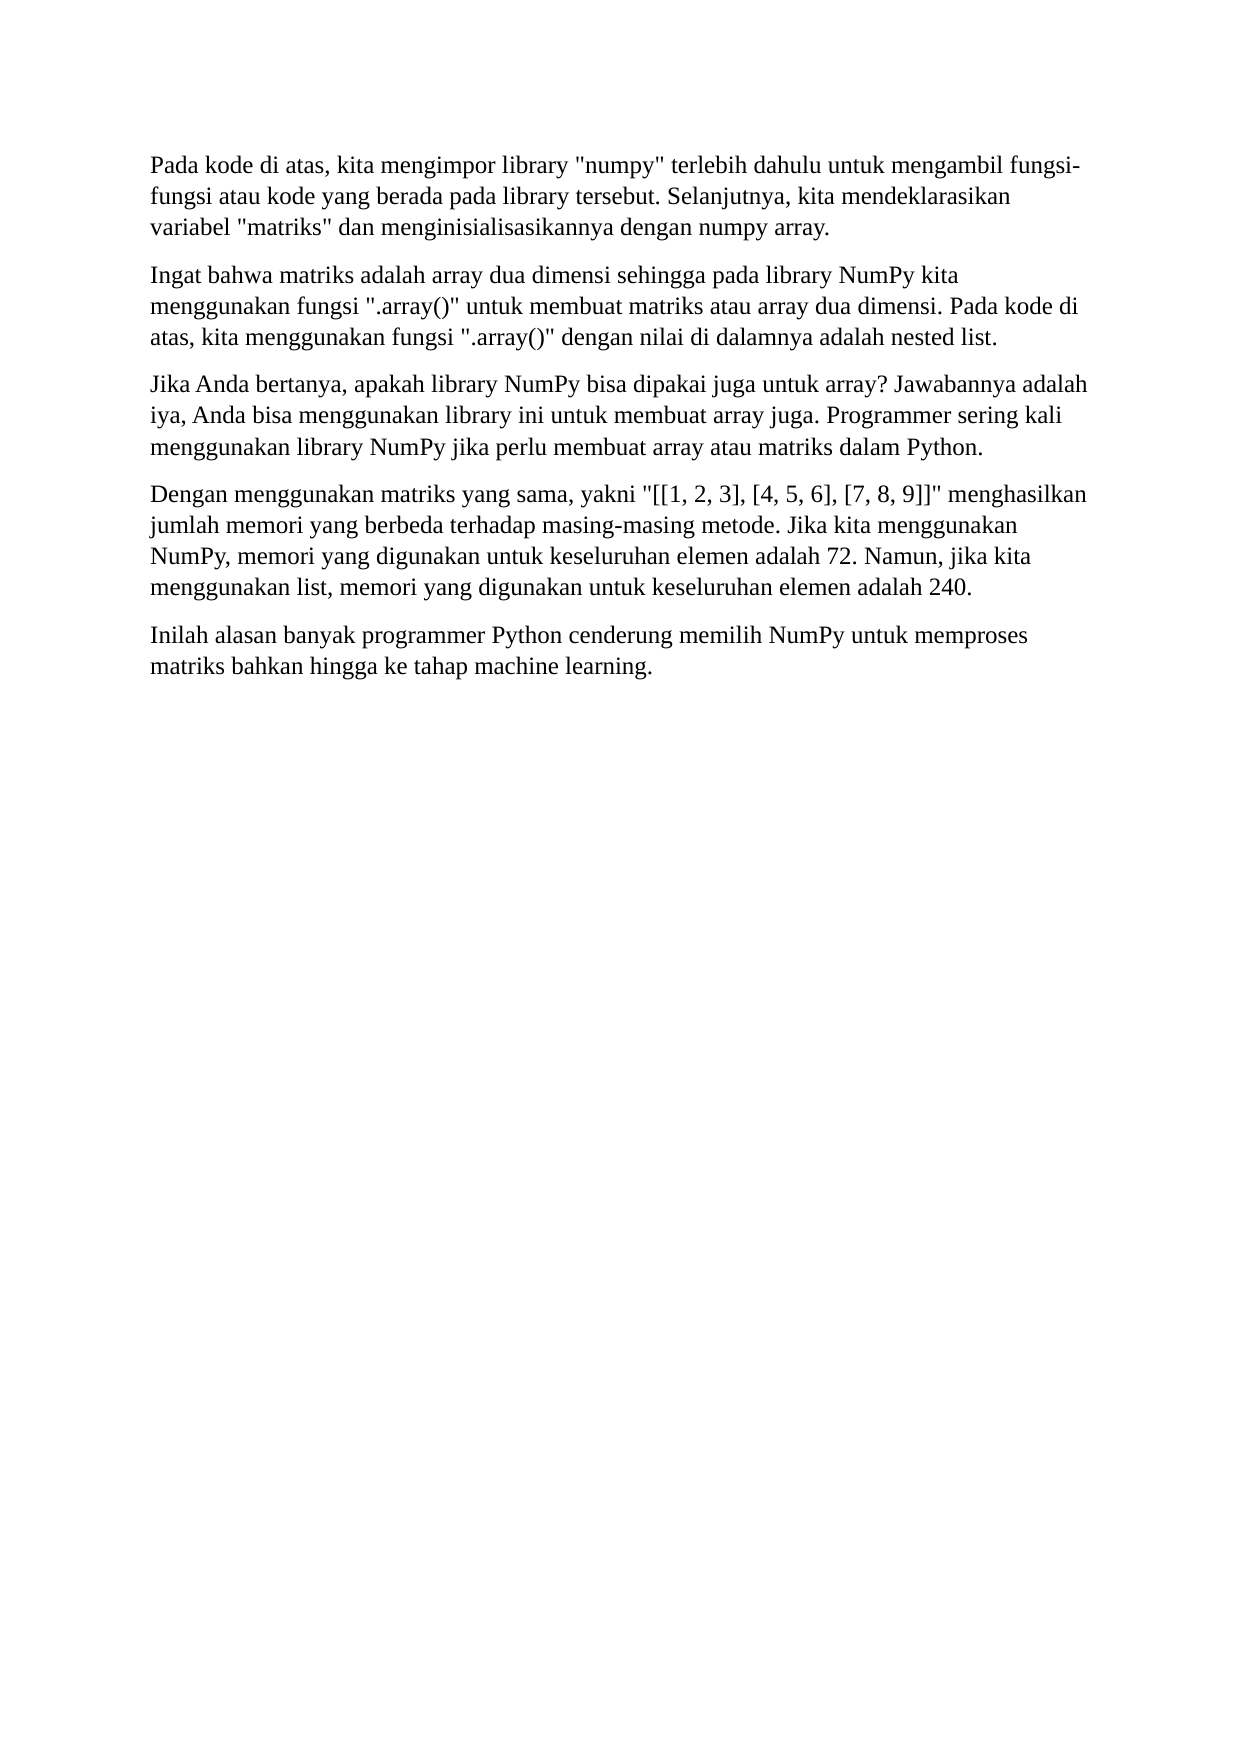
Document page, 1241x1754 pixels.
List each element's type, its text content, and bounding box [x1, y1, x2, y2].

text Jika Anda bertanya, apakah library NumPy bisa dipakai juga untuk array? Jawabannya adalah iya, Anda bisa menggunakan library ini untuk membuat array juga. Programmer sering kali menggunakan library NumPy jika perlu membuat array atau matriks dalam Python. [150, 369, 1090, 460]
text Dengan menggunakan matriks yang sama, yakni "[[1, 2, 3], [4, 5, 6], [7, 8, 9]]" menghasilkan jumlah memori yang berbeda terhadap masing-masing metode. Jika kita menggunakan NumPy, memori yang digunakan untuk keseluruhan elemen adalah 72. Namun, jika kita menggunakan list, memori yang digunakan untuk keseluruhan elemen adalah 240. [150, 479, 1090, 601]
text Ingat bahwa matriks adalah array dua dimensi sehingga pada library NumPy kita menggunakan fungsi ".array()" untuk membuat matriks atau array dua dimensi. Pada kode di atas, kita menggunakan fungsi ".array()" dengan nilai di dalamnya adalah nested list. [150, 260, 1090, 351]
text Inilah alasan banyak programmer Python cenderung memilih NumPy untuk memproses matriks bahkan hingga ke tahap machine learning. [150, 620, 1090, 680]
text Pada kode di atas, kita mengimpor library "numpy" terlebih dahulu untuk mengambil fungsi-fungsi atau kode yang berada pada library tersebut. Selanjutnya, kita mendeklarasikan variabel "matriks" dan menginisialisasikannya dengan numpy array. [150, 150, 1090, 241]
